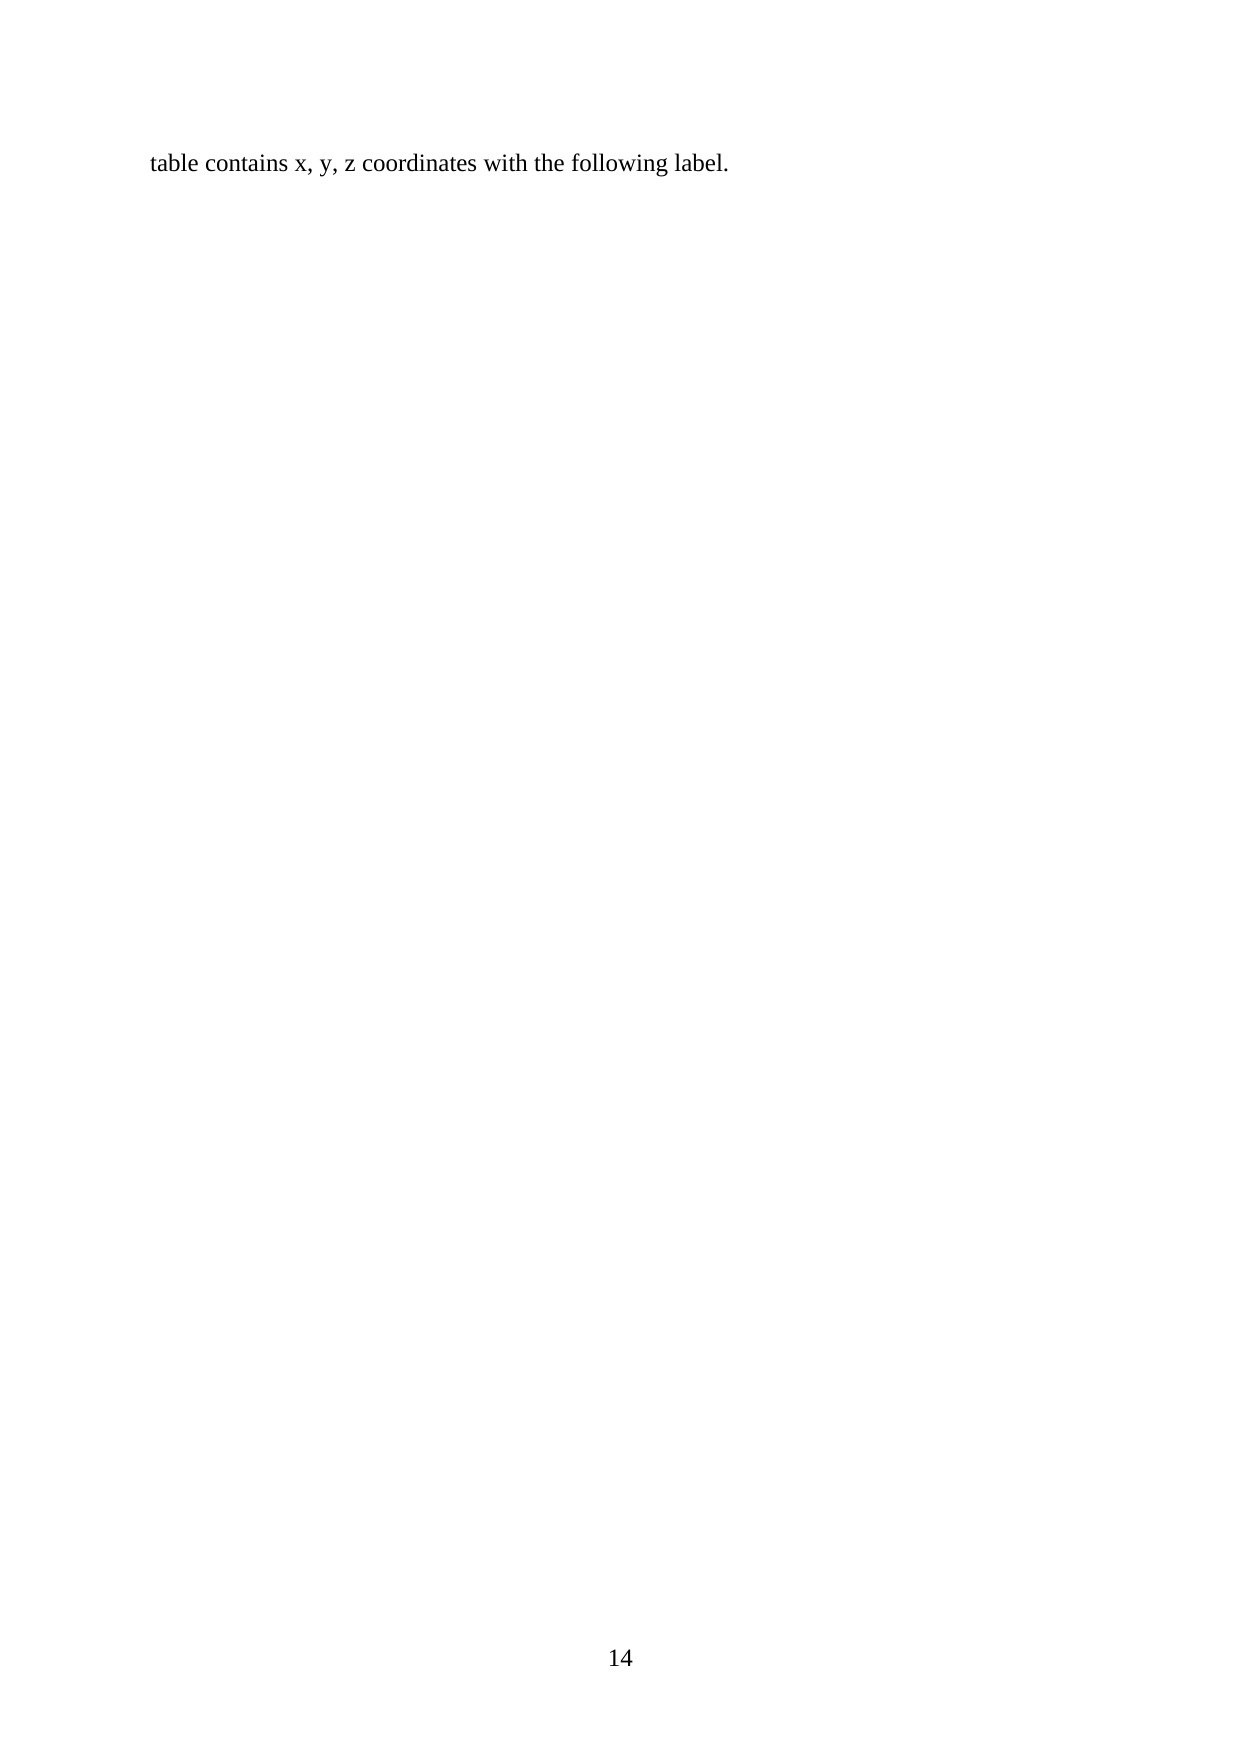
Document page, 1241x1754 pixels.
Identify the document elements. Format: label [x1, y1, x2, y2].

text [150, 148, 1091, 177]
